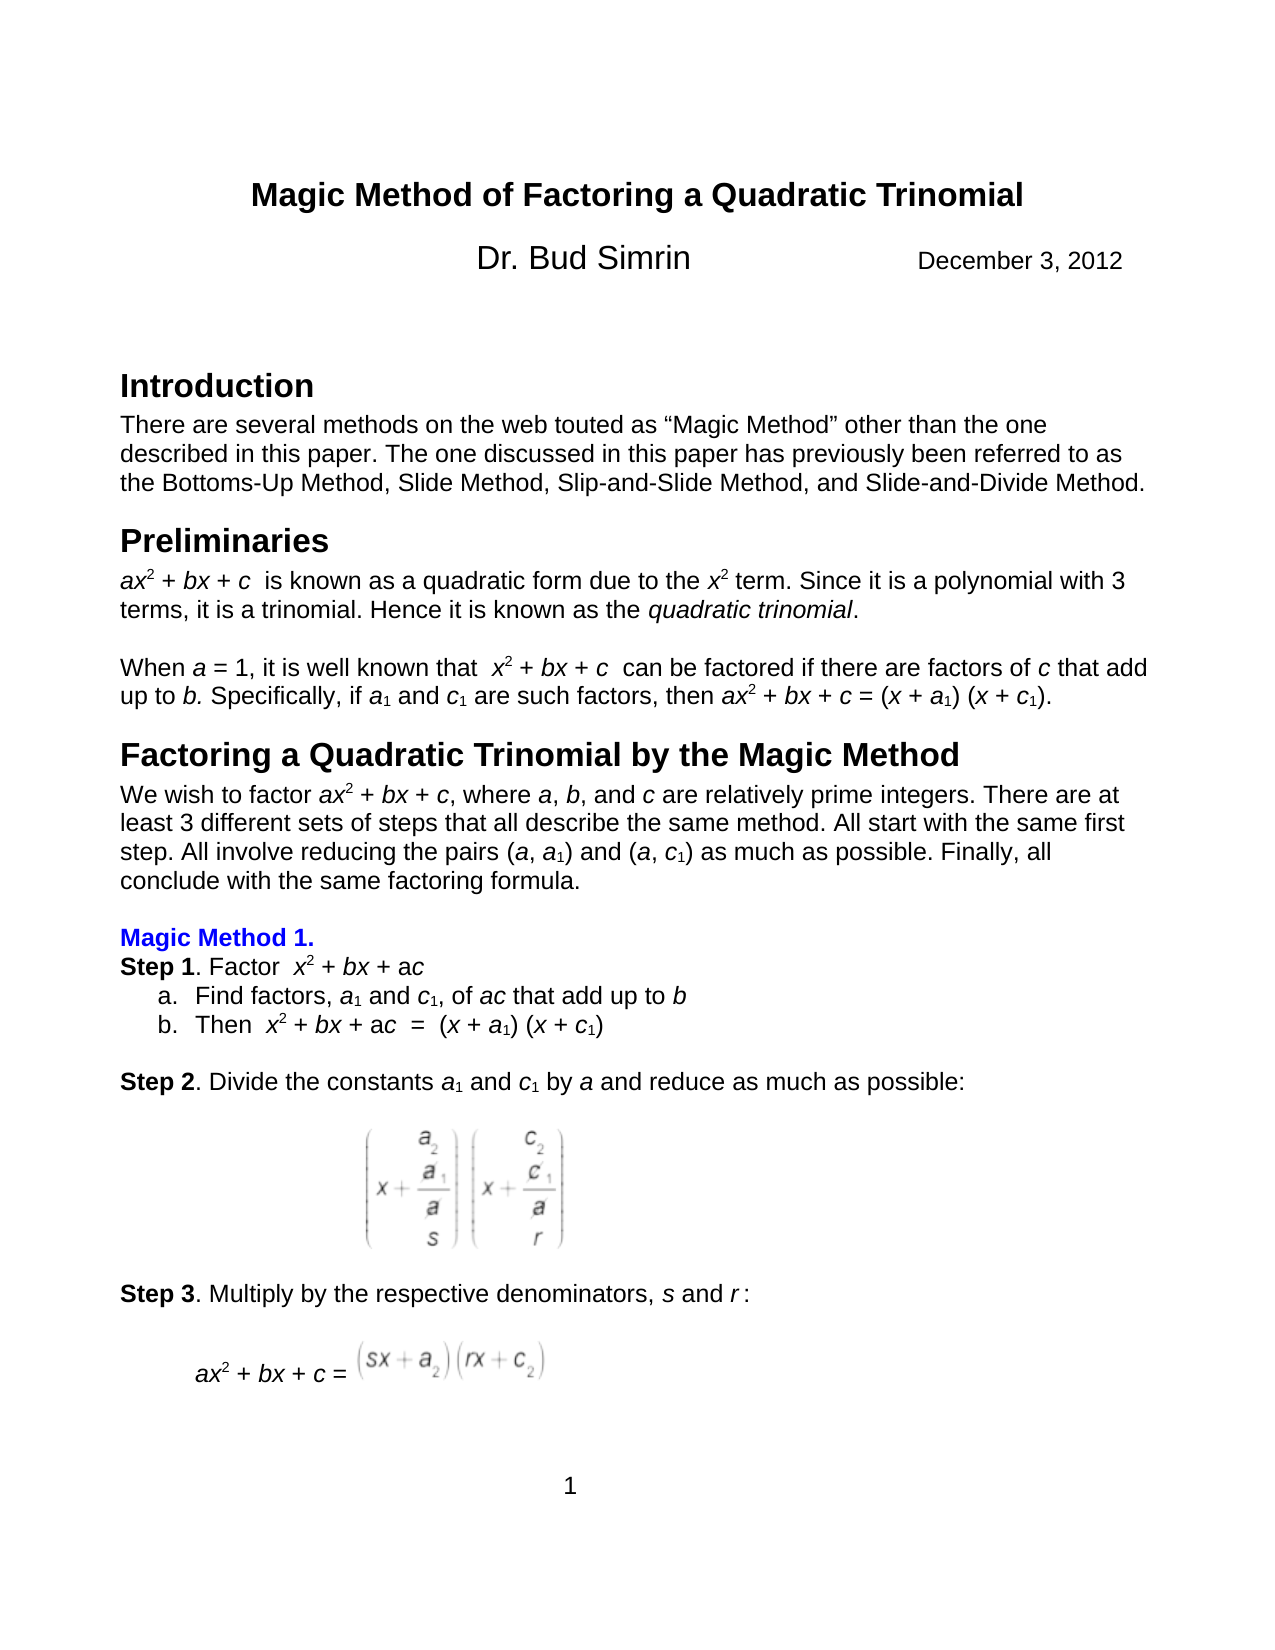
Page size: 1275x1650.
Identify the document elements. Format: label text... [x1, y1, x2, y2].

text Magic Method 1. [120, 923, 1155, 952]
text ax2 + bx + c is known as a quadratic form due to the x2 term. Since it is a polynomial with 3 terms, it is a trinomial. Hence it is known as the quadratic trinomial. [120, 566, 1155, 624]
title Dr. Bud Simrin December 3, 2012 [120, 238, 1155, 277]
text Step 1. Factor x2 + bx + ac [120, 952, 1155, 981]
list Find factors, a1 and c1, of ac that add up to b [157, 981, 1155, 1010]
title Magic Method of Factoring a Quadratic Trinomial [120, 175, 1155, 213]
list Then x2 + bx + ac = (x + a1) (x + c1) [157, 1010, 1155, 1038]
text Step 3. Multiply by the respective denominators, s and r : [120, 1279, 1155, 1308]
text Step 2. Divide the constants a1 and c1 by a and reduce as much as possible: [120, 1067, 1155, 1096]
subtitle Introduction [120, 366, 1155, 404]
text We wish to factor ax2 + bx + c, where a, b, and c are relatively prime integers. There are at least 3 different sets of steps that all describe the same method. All start with the same first step. All involve reducing the pairs (a, a1) and (a, c1) as much as possible. Finally, all conclude with the same factoring formula. [120, 780, 1155, 895]
subtitle Preliminaries [120, 522, 1155, 560]
text ax2 + bx + c = [120, 1336, 1155, 1388]
text There are several methods on the web touted as “Magic Method” other than the one described in this paper. The one discussed in this paper has previously been referred to as the Bottoms-Up Method, Slide Method, Slip-and-Slide Method, and Slide-and-Divide Method. [120, 410, 1155, 497]
text When a = 1, it is well known that x2 + bx + c can be factored if there are factors of c that add up to b. Specifically, if a1 and c1 are such factors, then ax2 + bx + c = (x + a1) (x + c1). [120, 652, 1155, 710]
subtitle Factoring a Quadratic Trinomial by the Magic Method [120, 735, 1155, 773]
